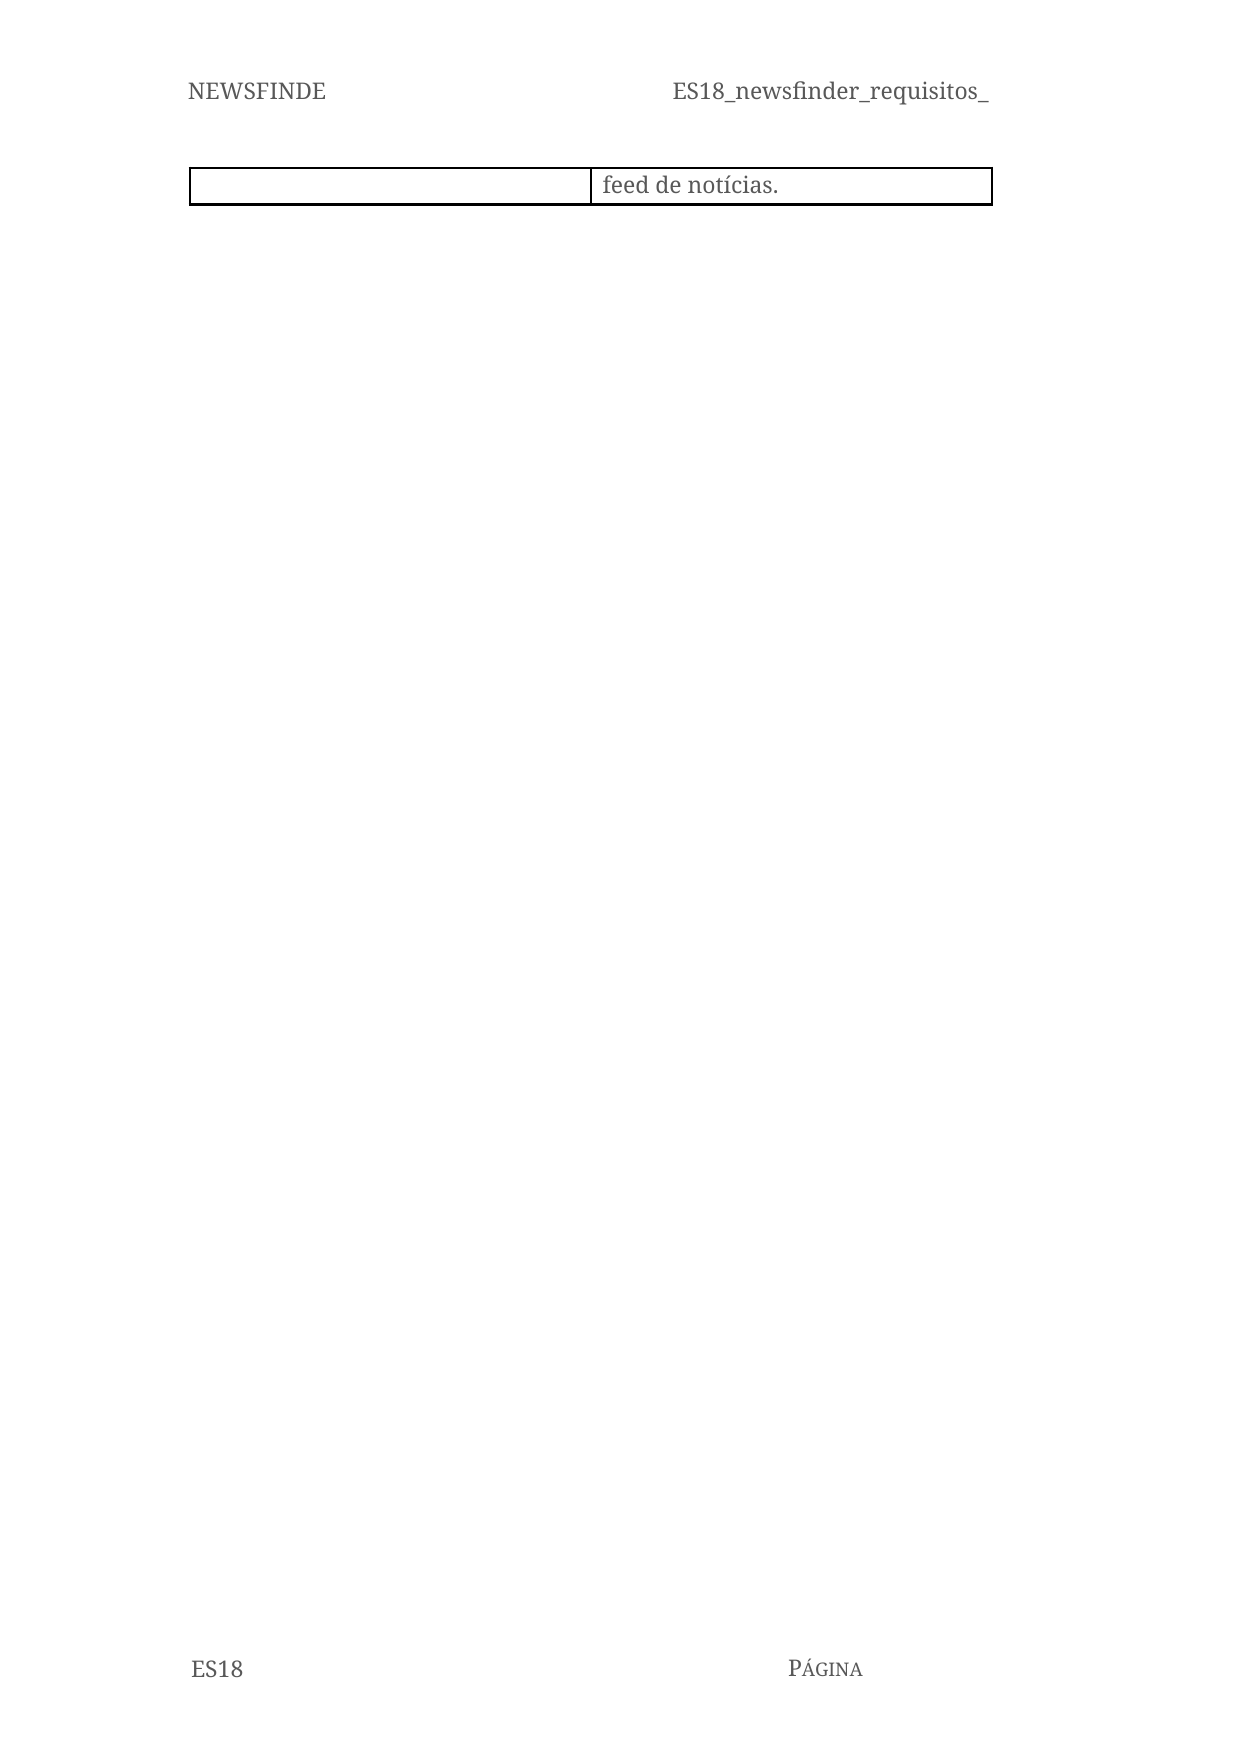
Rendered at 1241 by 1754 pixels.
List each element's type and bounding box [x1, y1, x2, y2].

table_cell [592, 169, 991, 203]
table_cell [191, 169, 590, 203]
